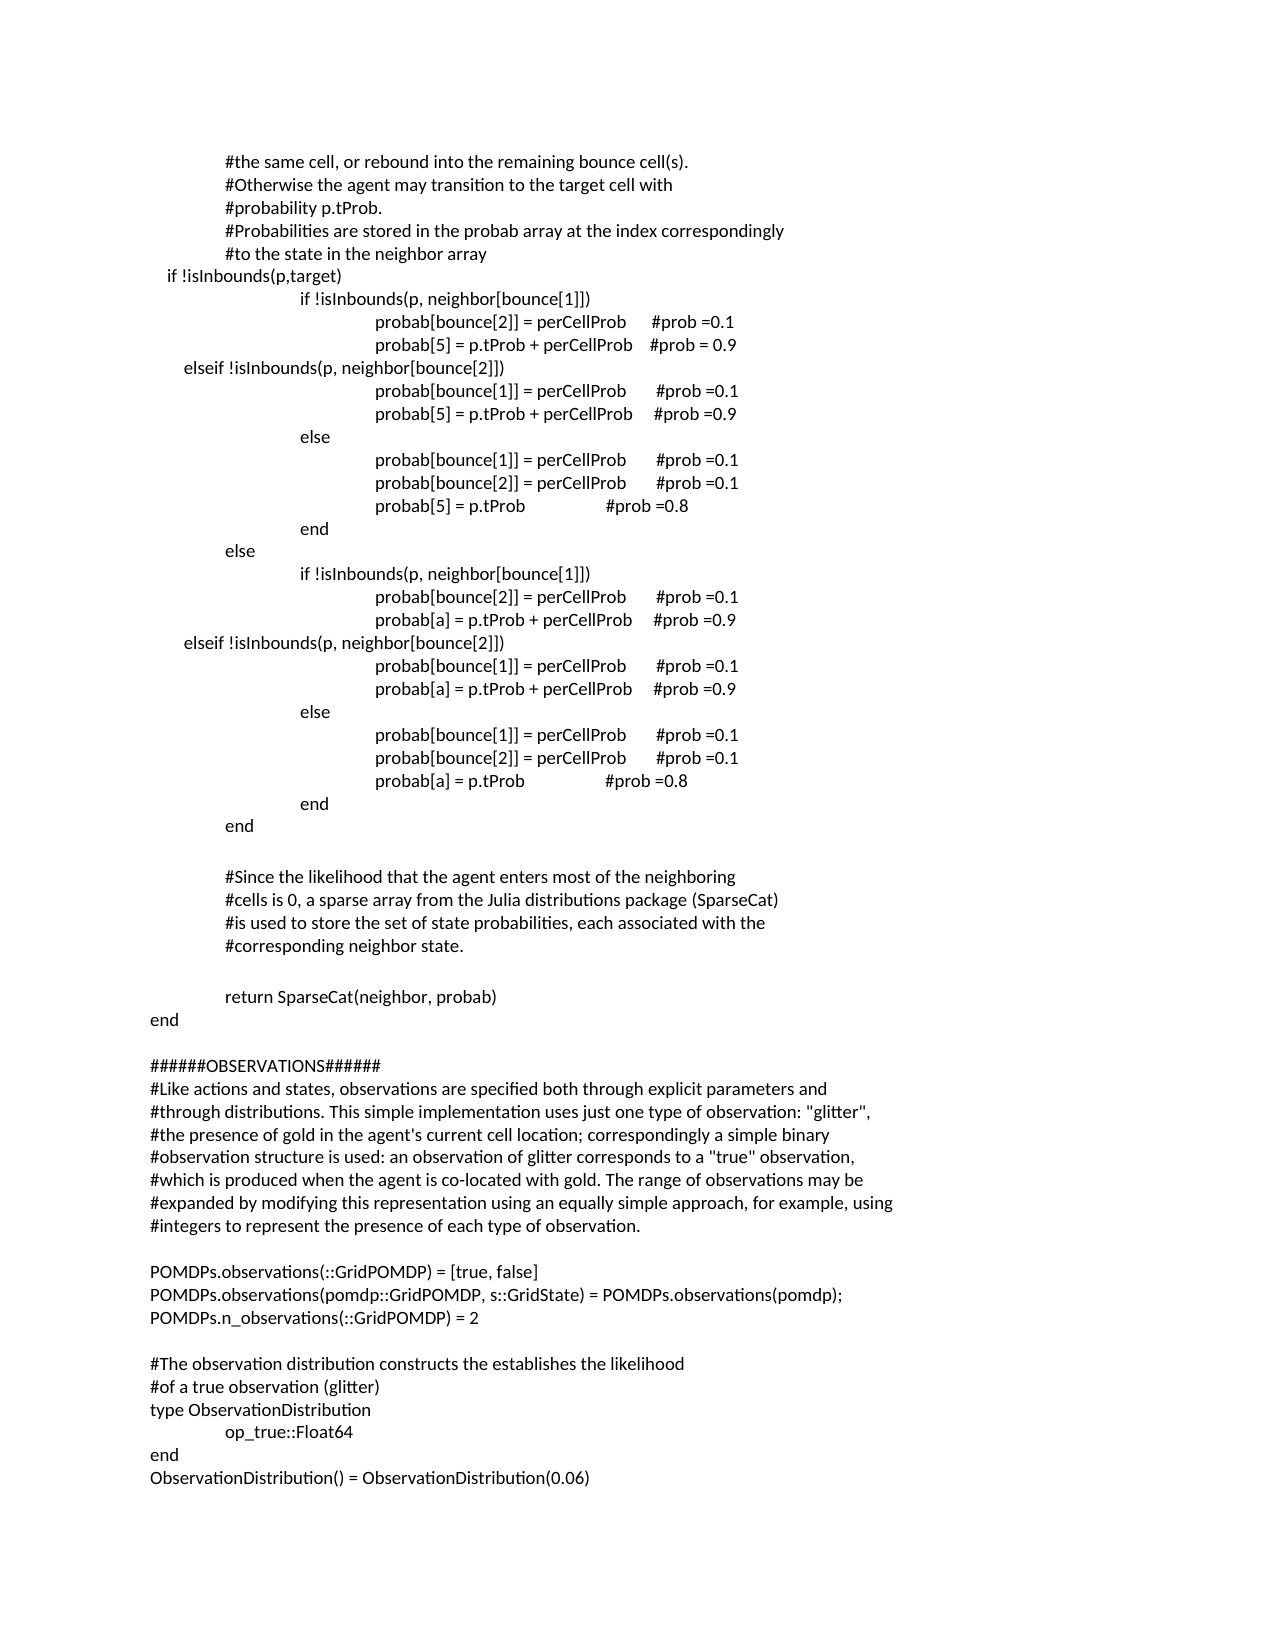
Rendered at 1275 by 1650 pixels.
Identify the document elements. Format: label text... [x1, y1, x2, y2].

text probab[bounce[2]] = perCellProb #prob =0.1 [150, 471, 1125, 494]
text #the same cell, or rebound into the remaining bounce cell(s). [150, 150, 1125, 173]
text probab[bounce[1]] = perCellProb #prob =0.1 [150, 448, 1125, 471]
text #cells is 0, a sparse array from the Julia distributions package (SparseCat) [150, 888, 1125, 911]
text probab[a] = p.tProb + perCellProb #prob =0.9 [150, 677, 1125, 700]
text #observation structure is used: an observation of glitter corresponds to a "true" observation, [150, 1146, 1125, 1168]
text probab[bounce[1]] = perCellProb #prob =0.1 [150, 723, 1125, 746]
text #of a true observation (glitter) [150, 1375, 1125, 1398]
text probab[bounce[1]] = perCellProb #prob =0.1 [150, 654, 1125, 677]
text #Since the likelihood that the agent enters most of the neighboring [150, 866, 1125, 888]
text #Otherwise the agent may transition to the target cell with [150, 173, 1125, 196]
text probab[bounce[2]] = perCellProb #prob =0.1 [150, 585, 1125, 608]
text #Probabilities are stored in the probab array at the index correspondingly [150, 219, 1125, 242]
text #expanded by modifying this representation using an equally simple approach, for example, using [150, 1191, 1125, 1214]
text ObservationDistribution() = ObservationDistribution(0.06) [150, 1466, 1125, 1489]
text POMDPs.observations(::GridPOMDP) = [true, false] [150, 1260, 1125, 1283]
text end [150, 517, 1125, 539]
text probab[5] = p.tProb #prob =0.8 [150, 494, 1125, 517]
text POMDPs.observations(pomdp::GridPOMDP, s::GridState) = POMDPs.observations(pomdp); [150, 1283, 1125, 1306]
text #The observation distribution constructs the establishes the likelihood [150, 1352, 1125, 1375]
text #probability p.tProb. [150, 196, 1125, 219]
text probab[bounce[2]] = perCellProb #prob =0.1 [150, 746, 1125, 769]
text #through distributions. This simple implementation uses just one type of observation: "glitter", [150, 1100, 1125, 1123]
text end [150, 792, 1125, 814]
text end [150, 814, 1125, 837]
text #is used to store the set of state probabilities, each associated with the [150, 911, 1125, 934]
text #integers to represent the presence of each type of observation. [150, 1214, 1125, 1237]
text op_true::Float64 [150, 1421, 1125, 1443]
text ######OBSERVATIONS###### [150, 1054, 1125, 1077]
text if !isInbounds(p, neighbor[bounce[1]]) [150, 562, 1125, 585]
text if !isInbounds(p,target) [150, 264, 1125, 287]
text if !isInbounds(p, neighbor[bounce[1]]) [150, 287, 1125, 310]
text #Like actions and states, observations are specified both through explicit parameters and [150, 1077, 1125, 1100]
text probab[a] = p.tProb + perCellProb #prob =0.9 [150, 608, 1125, 631]
text end [150, 1008, 1125, 1031]
text probab[5] = p.tProb + perCellProb #prob = 0.9 [150, 333, 1125, 356]
text probab[5] = p.tProb + perCellProb #prob =0.9 [150, 402, 1125, 425]
text #to the state in the neighbor array [150, 242, 1125, 264]
text type ObservationDistribution [150, 1398, 1125, 1421]
text POMDPs.n_observations(::GridPOMDP) = 2 [150, 1306, 1125, 1329]
text #which is produced when the agent is co-located with gold. The range of observations may be [150, 1168, 1125, 1191]
text elseif !isInbounds(p, neighbor[bounce[2]]) [150, 356, 1125, 379]
text else [150, 700, 1125, 723]
text probab[a] = p.tProb #prob =0.8 [150, 769, 1125, 792]
text else [150, 425, 1125, 448]
text end [150, 1443, 1125, 1466]
text probab[bounce[1]] = perCellProb #prob =0.1 [150, 379, 1125, 402]
text probab[bounce[2]] = perCellProb #prob =0.1 [150, 310, 1125, 333]
text else [150, 539, 1125, 562]
text #corresponding neighbor state. [150, 934, 1125, 957]
text elseif !isInbounds(p, neighbor[bounce[2]]) [150, 631, 1125, 654]
text return SparseCat(neighbor, probab) [150, 985, 1125, 1008]
text #the presence of gold in the agent's current cell location; correspondingly a simple binary [150, 1123, 1125, 1146]
